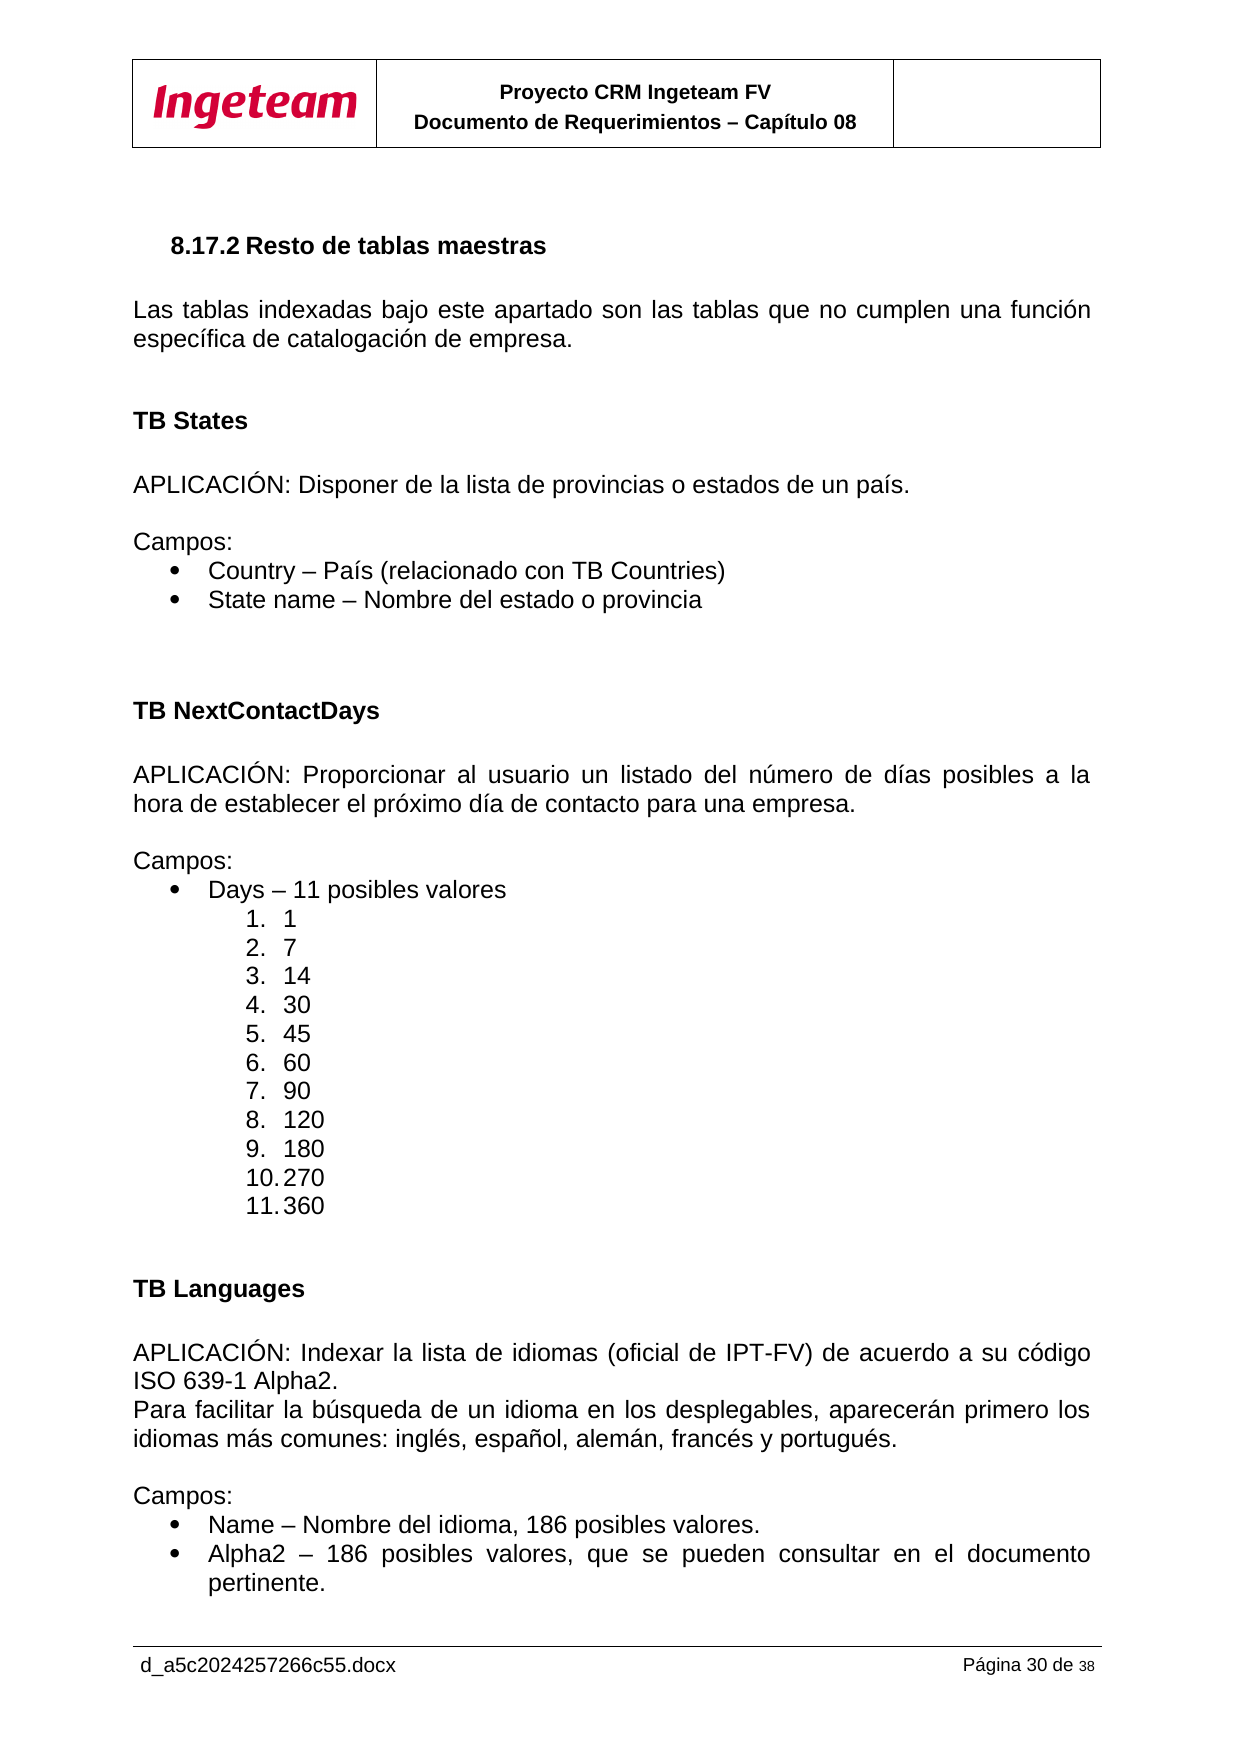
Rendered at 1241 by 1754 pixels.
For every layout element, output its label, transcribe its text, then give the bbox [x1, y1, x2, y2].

list 30 [245, 990, 1092, 1019]
list 120 [245, 1105, 1092, 1134]
list 360 [245, 1191, 1092, 1220]
list 180 [245, 1134, 1092, 1163]
list 7 [245, 933, 1092, 961]
list State name – Nombre del estado o provincia [170, 585, 1092, 614]
text APLICACIÓN: Proporcionar al usuario un listado del número de días posibles a la hora de establecer el próximo día de contacto para una empresa. [133, 760, 1092, 817]
list 270 [245, 1163, 1092, 1191]
text APLICACIÓN: Indexar la lista de idiomas (oficial de IPT-FV) de acuerdo a su código ISO 639-1 Alpha2. [133, 1338, 1092, 1395]
list Name – Nombre del idioma, 186 posibles valores. [170, 1510, 1092, 1539]
text TB NextContactDays [133, 696, 1092, 725]
text Campos: [133, 1481, 1092, 1510]
text TB States [133, 406, 1092, 435]
text TB Languages [133, 1274, 1092, 1303]
list 60 [245, 1048, 1092, 1076]
text Para facilitar la búsqueda de un idioma en los desplegables, aparecerán primero los idiomas más comunes: inglés, español, alemán, francés y portugués. [133, 1395, 1092, 1453]
list Days – 11 posibles valores [170, 875, 1092, 904]
list 45 [245, 1019, 1092, 1048]
list 14 [245, 961, 1092, 990]
subtitle Resto de tablas maestras [170, 231, 1092, 260]
list 90 [245, 1076, 1092, 1105]
list Country – País (relacionado con TB Countries) [170, 556, 1092, 585]
picture [153, 85, 357, 129]
text Campos: [133, 527, 1092, 556]
list Alpha2 – 186 posibles valores, que se pueden consultar en el documento pertinente. [170, 1539, 1092, 1597]
text Las tablas indexadas bajo este apartado son las tablas que no cumplen una función específica de catalogación de empresa. [133, 295, 1092, 352]
list 1 [245, 904, 1092, 933]
text Campos: [133, 846, 1092, 875]
text APLICACIÓN: Disponer de la lista de provincias o estados de un país. [133, 470, 1092, 498]
